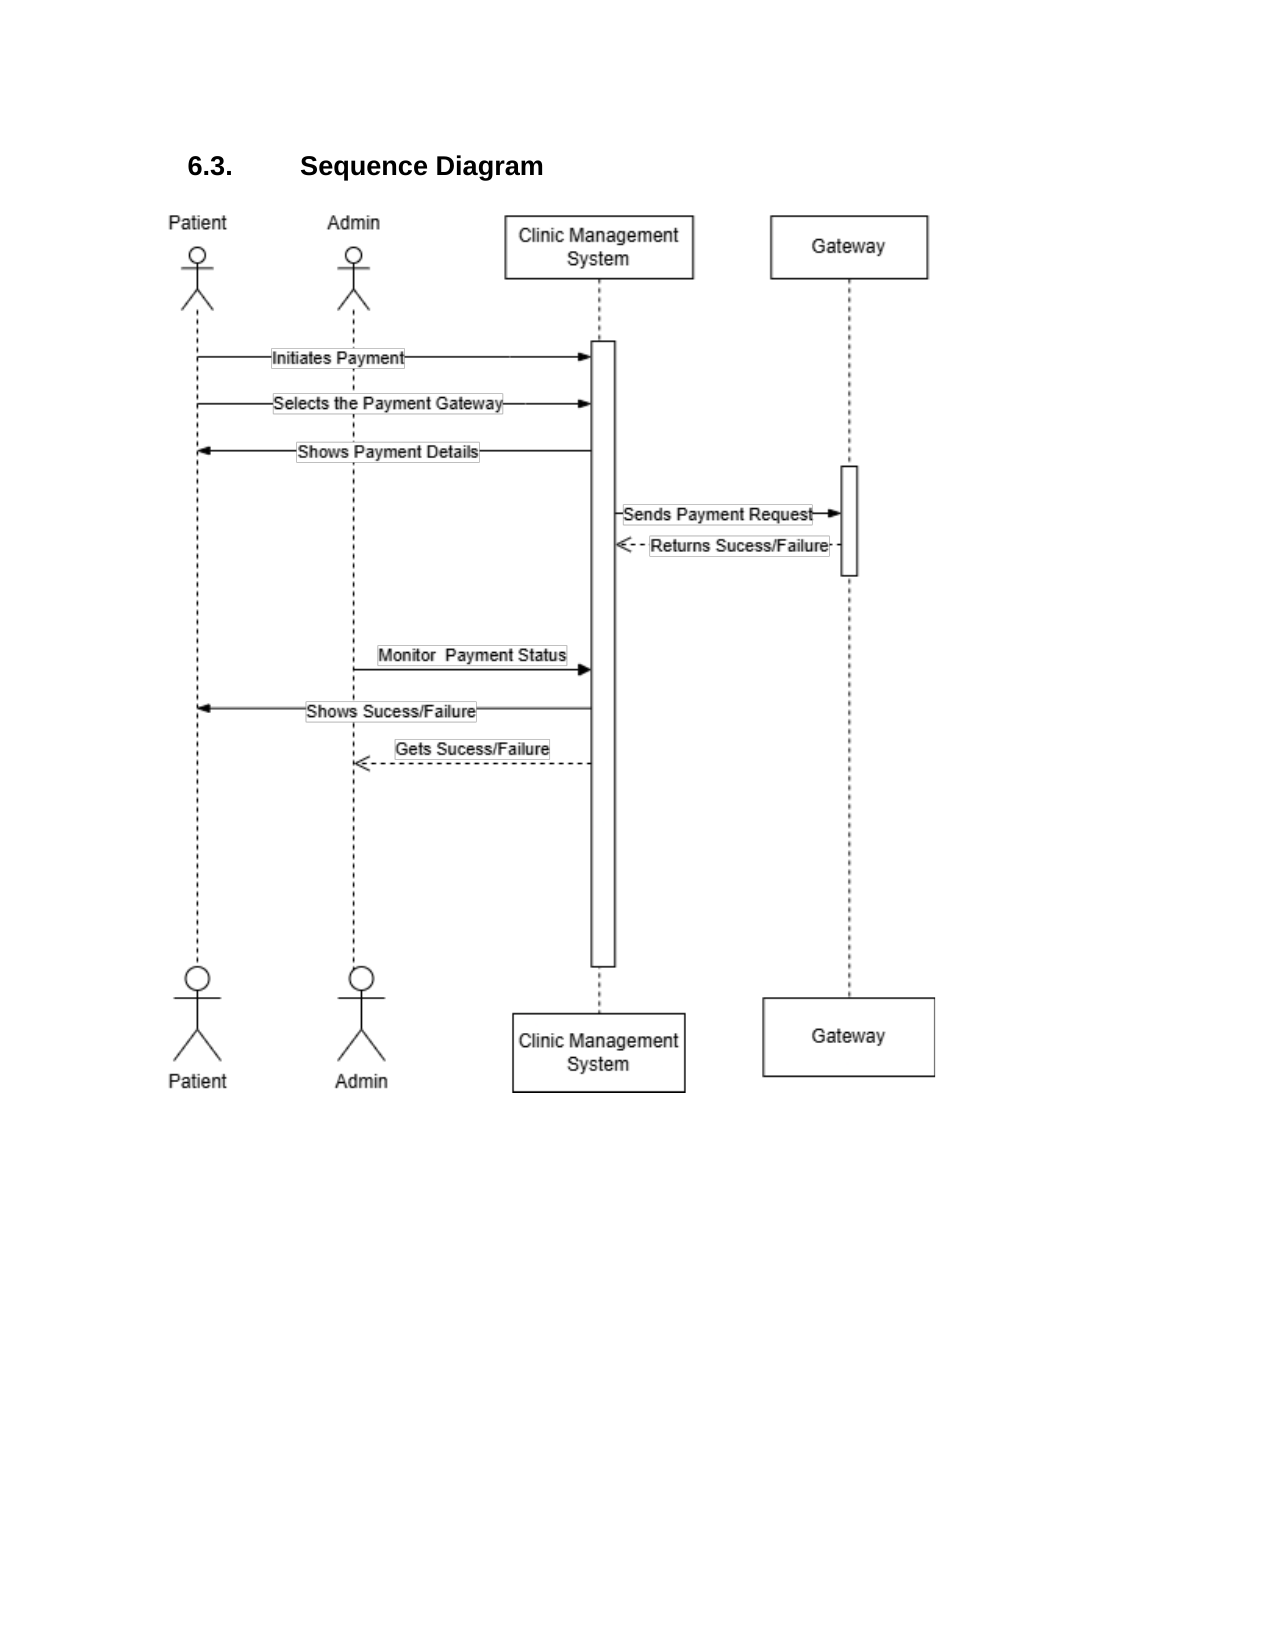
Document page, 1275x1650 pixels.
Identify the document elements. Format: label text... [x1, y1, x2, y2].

picture [150, 200, 936, 1093]
subtitle Sequence Diagram [187, 150, 1125, 181]
